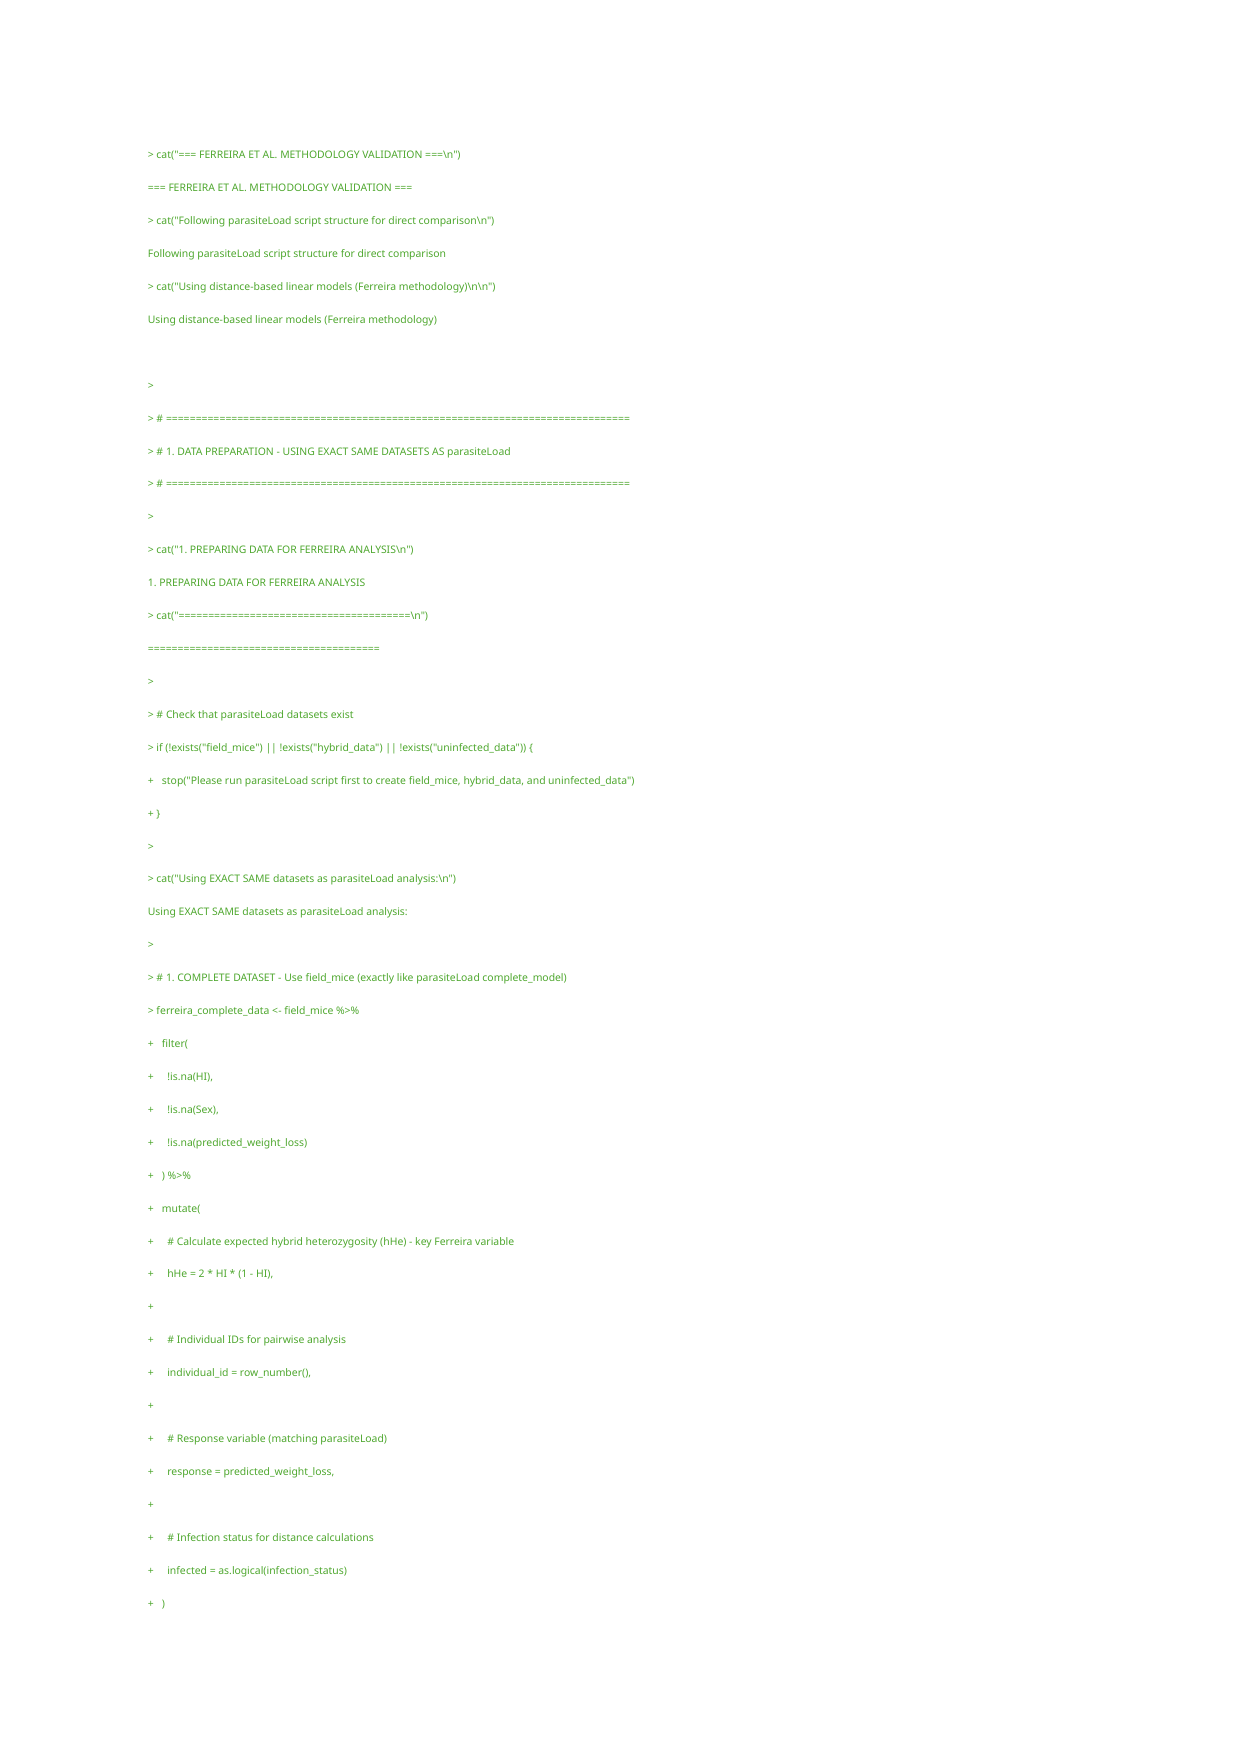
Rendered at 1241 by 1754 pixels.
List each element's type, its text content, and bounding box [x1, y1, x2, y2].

text > [148, 938, 1093, 952]
text + [148, 1497, 1093, 1511]
text > [148, 378, 1093, 392]
text > cat("=======================================\n") [148, 608, 1093, 623]
text > cat("=== FERREIRA ET AL. METHODOLOGY VALIDATION ===\n") [148, 148, 1093, 162]
text 1. PREPARING DATA FOR FERREIRA ANALYSIS [148, 576, 1093, 590]
text + mutate( [148, 1201, 1093, 1215]
text > cat("Following parasiteLoad script structure for direct comparison\n") [148, 213, 1093, 228]
text > # ============================================================================== [148, 411, 1093, 425]
text Using distance-based linear models (Ferreira methodology) [148, 312, 1093, 326]
text + infected = as.logical(infection_status) [148, 1563, 1093, 1577]
text Following parasiteLoad script structure for direct comparison [148, 246, 1093, 261]
text > cat("Using EXACT SAME datasets as parasiteLoad analysis:\n") [148, 872, 1093, 886]
text > cat("1. PREPARING DATA FOR FERREIRA ANALYSIS\n") [148, 543, 1093, 557]
text > [148, 510, 1093, 524]
text + filter( [148, 1036, 1093, 1051]
text > # 1. DATA PREPARATION - USING EXACT SAME DATASETS AS parasiteLoad [148, 444, 1093, 458]
text + ) %>% [148, 1168, 1093, 1182]
text + [148, 1300, 1093, 1314]
text > # Check that parasiteLoad datasets exist [148, 707, 1093, 721]
text > # 1. COMPLETE DATASET - Use field_mice (exactly like parasiteLoad complete_model) [148, 971, 1093, 985]
text + individual_id = row_number(), [148, 1366, 1093, 1380]
text + hHe = 2 * HI * (1 - HI), [148, 1267, 1093, 1281]
text + ) [148, 1596, 1093, 1610]
text + # Calculate expected hybrid heterozygosity (hHe) - key Ferreira variable [148, 1234, 1093, 1248]
text > if (!exists("field_mice") || !exists("hybrid_data") || !exists("uninfected_data")) { [148, 740, 1093, 754]
text + # Infection status for distance calculations [148, 1530, 1093, 1544]
text + !is.na(predicted_weight_loss) [148, 1135, 1093, 1149]
text > ferreira_complete_data <- field_mice %>% [148, 1003, 1093, 1018]
text > [148, 674, 1093, 688]
text > [148, 839, 1093, 853]
text ======================================= [148, 641, 1093, 656]
text > # ============================================================================== [148, 477, 1093, 491]
text === FERREIRA ET AL. METHODOLOGY VALIDATION === [148, 181, 1093, 195]
text > cat("Using distance-based linear models (Ferreira methodology)\n\n") [148, 279, 1093, 293]
text + [148, 1398, 1093, 1413]
text + # Individual IDs for pairwise analysis [148, 1333, 1093, 1347]
text + } [148, 806, 1093, 820]
text + # Response variable (matching parasiteLoad) [148, 1431, 1093, 1446]
text + stop("Please run parasiteLoad script first to create field_mice, hybrid_data, and uninfected_data") [148, 773, 1093, 787]
text Using EXACT SAME datasets as parasiteLoad analysis: [148, 905, 1093, 919]
text + response = predicted_weight_loss, [148, 1464, 1093, 1478]
text + !is.na(HI), [148, 1069, 1093, 1083]
text + !is.na(Sex), [148, 1102, 1093, 1116]
